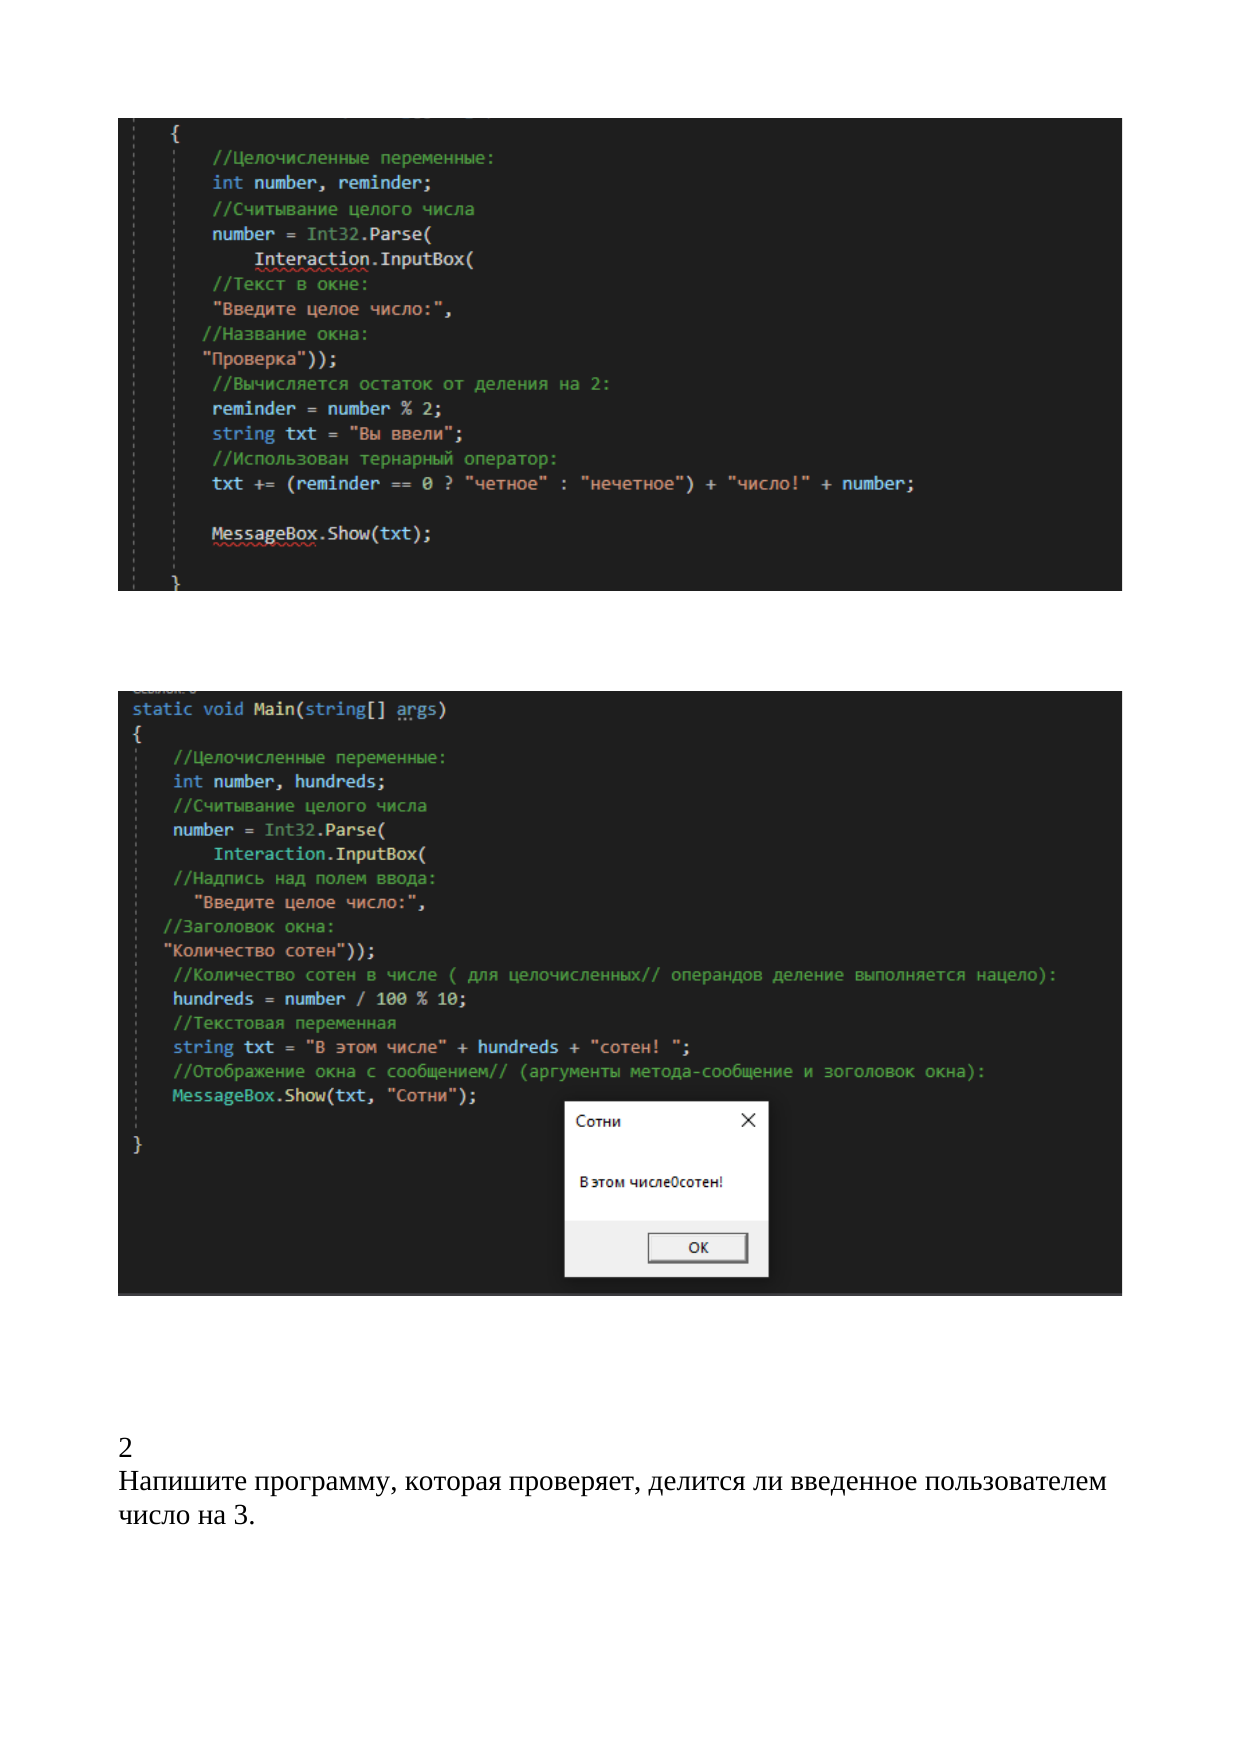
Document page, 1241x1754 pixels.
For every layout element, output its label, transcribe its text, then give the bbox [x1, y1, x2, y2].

picture [118, 691, 1123, 1296]
text 2 [118, 1430, 1122, 1463]
picture [118, 118, 1123, 591]
text Напишите программу, которая проверяет, делится ли введенное пользователем число на 3. [118, 1463, 1122, 1531]
